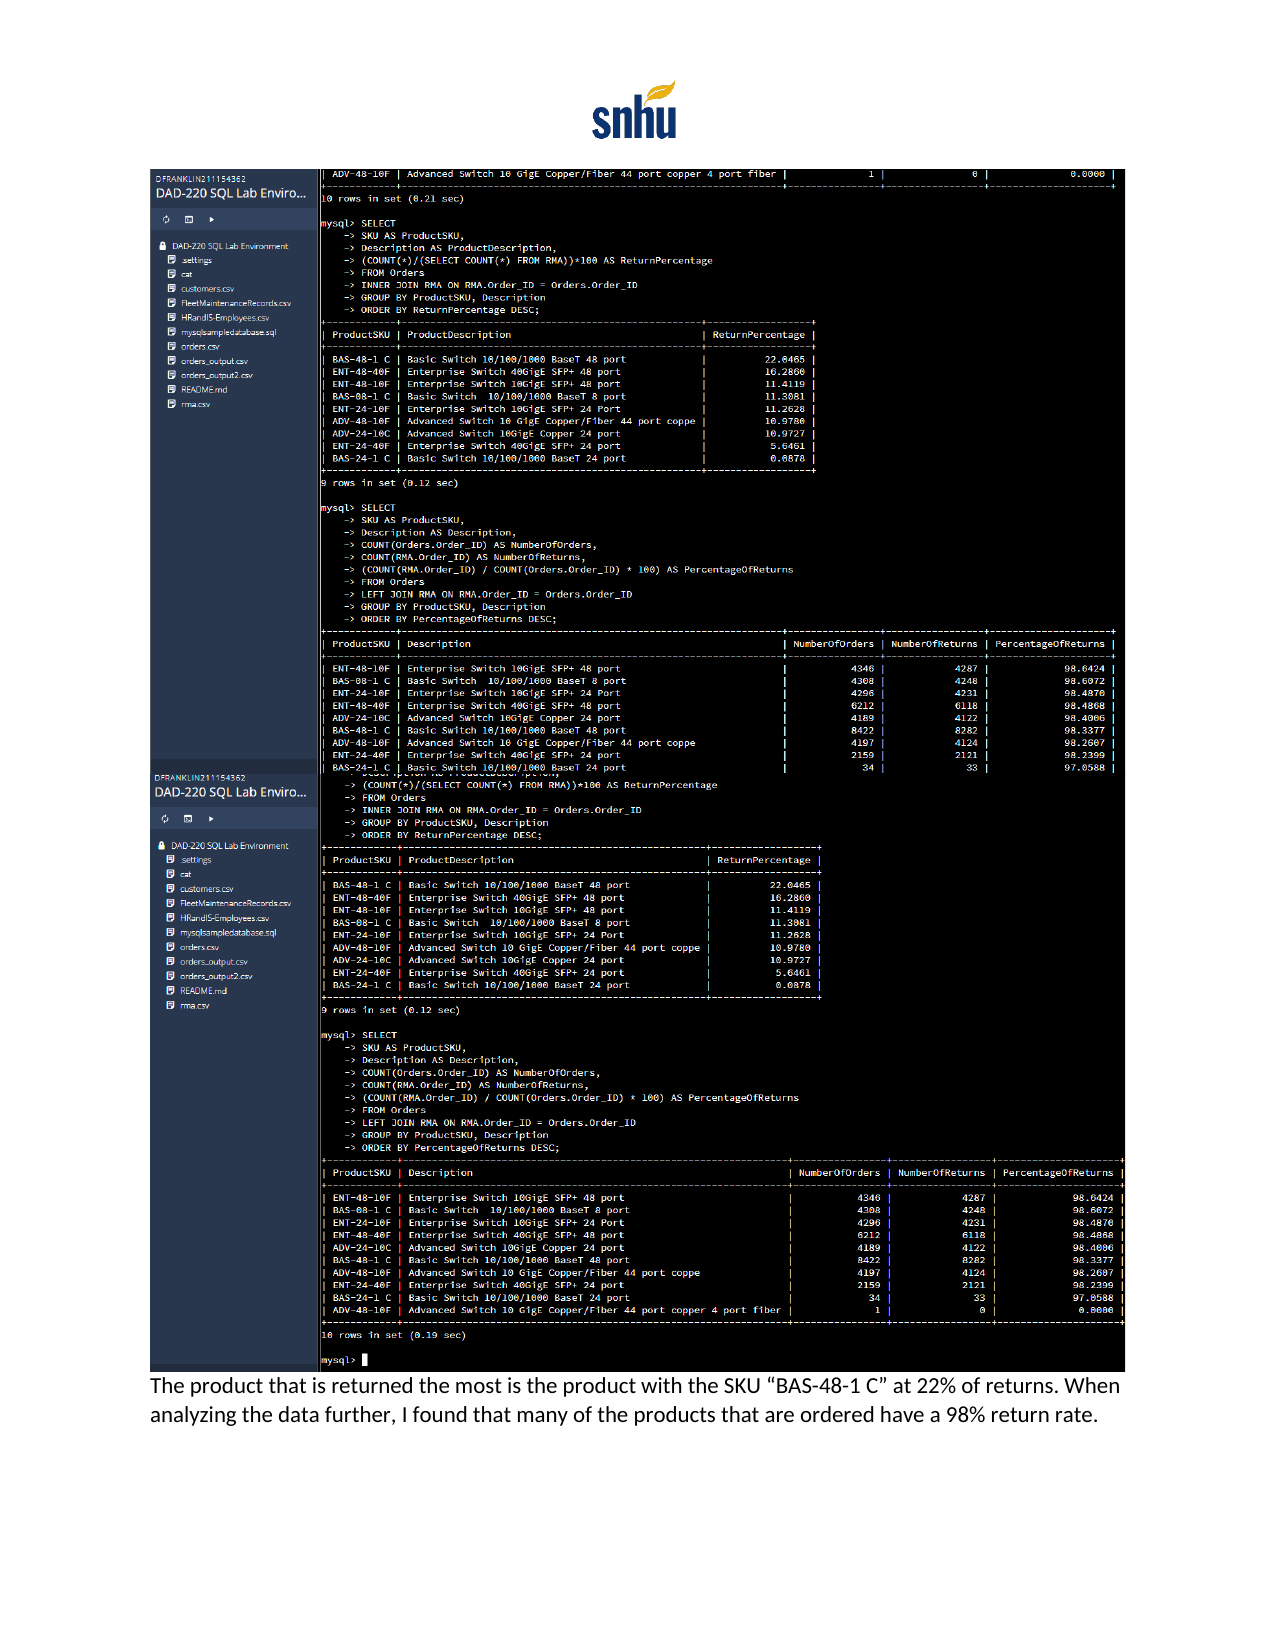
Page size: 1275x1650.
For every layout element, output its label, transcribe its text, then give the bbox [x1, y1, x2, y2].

picture [573, 75, 702, 147]
picture [150, 169, 1125, 1372]
text The product that is returned the most is the product with the SKU “BAS-48-1 C” at 22% of returns. When analyzing the data further, I found that many of the products that are ordered have a 98% return rate. [150, 1372, 1125, 1428]
